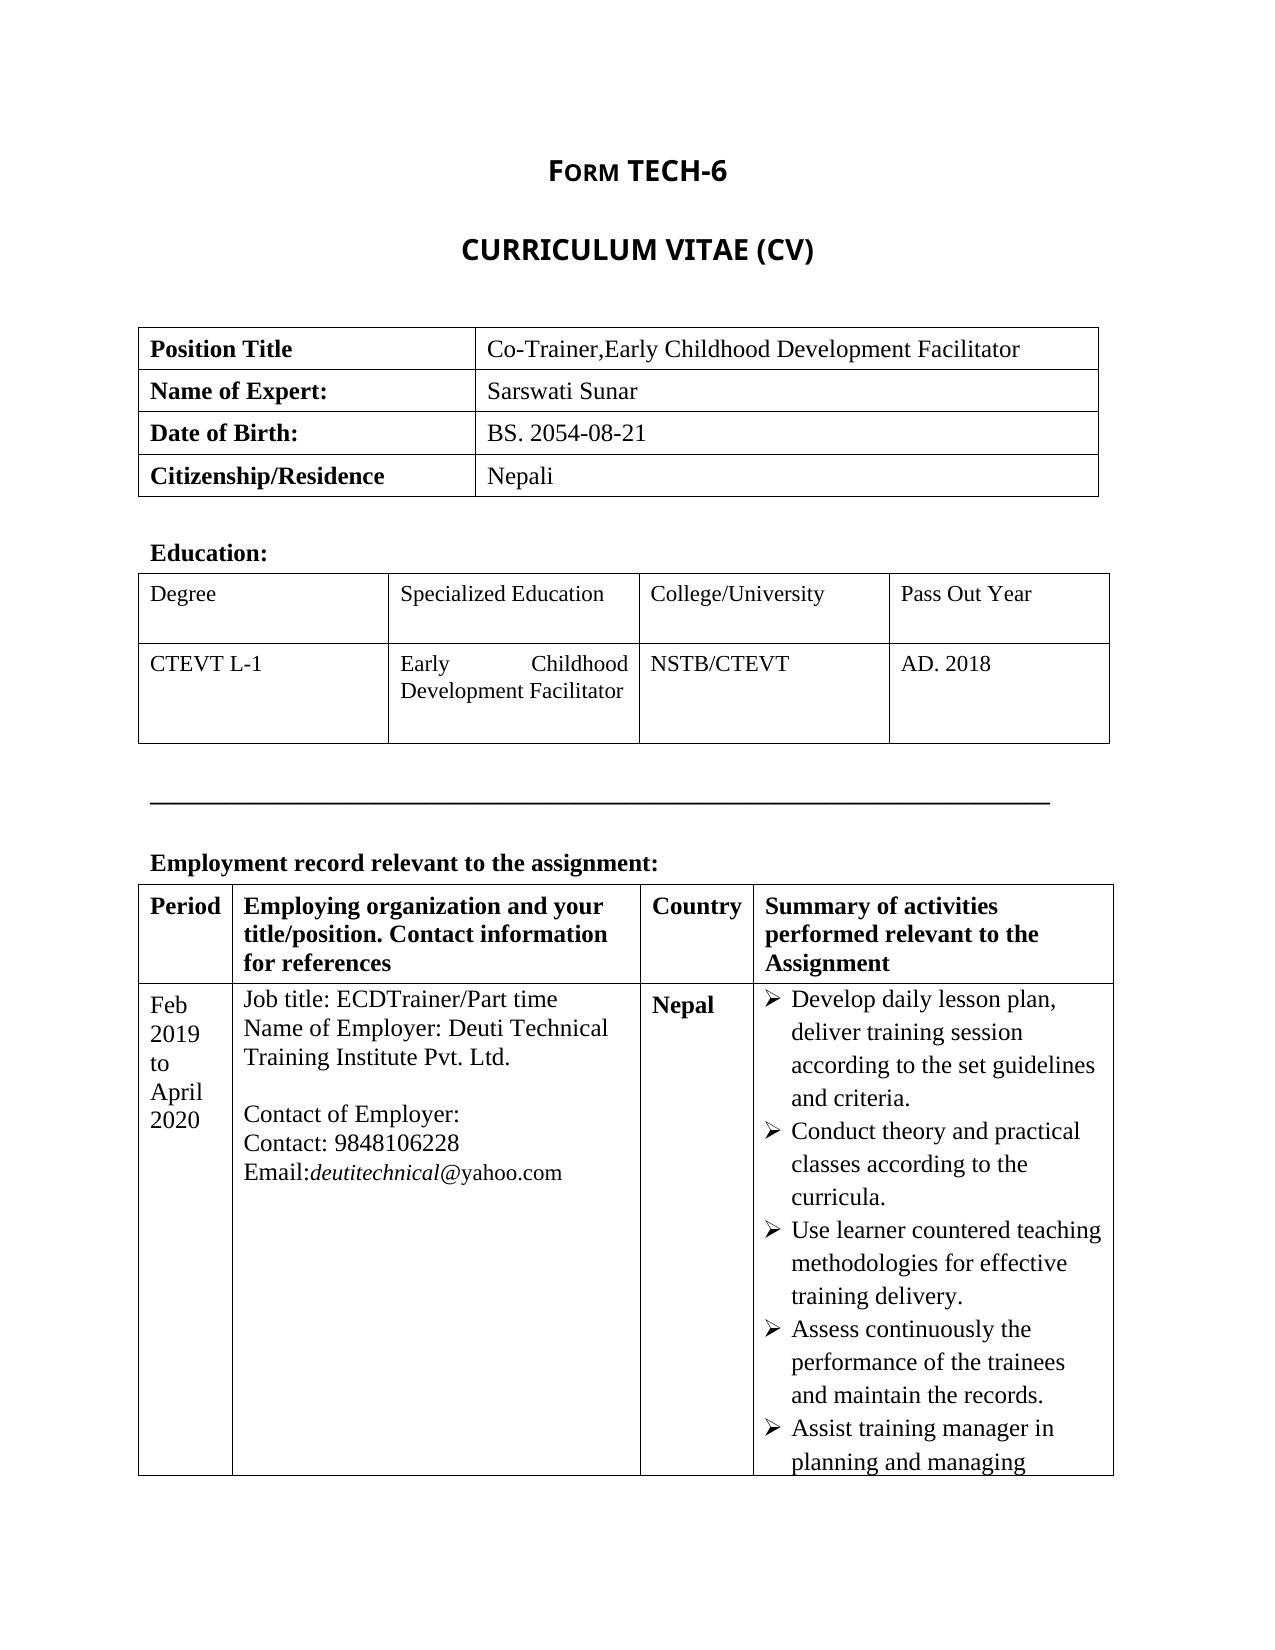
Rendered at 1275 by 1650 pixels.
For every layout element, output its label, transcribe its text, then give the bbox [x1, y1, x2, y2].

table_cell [233, 984, 640, 1475]
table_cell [754, 984, 1113, 1475]
table_cell Sarswati Sunar [476, 370, 1098, 411]
table_cell Name of Expert: [139, 370, 475, 411]
table_cell Date of Birth: [139, 412, 475, 453]
text CURRICULUM VITAE (CV) [150, 229, 1125, 269]
table_cell Citizenship/Residence [139, 455, 475, 496]
table_cell AD. 2018 [890, 644, 1109, 743]
table_header Summary of activities performed relevant to the Assignment [754, 885, 1113, 983]
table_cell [139, 984, 232, 1475]
table_header College/University [640, 574, 889, 643]
table_header Degree [139, 574, 388, 643]
table_header Employing organization and your title/position. Contact information for references [233, 885, 640, 983]
text Education: [150, 538, 1125, 567]
table_cell Early Childhood Development Facilitator [389, 644, 639, 743]
text ________________________________________________________________________ [150, 778, 1125, 807]
table_header Period [139, 885, 232, 983]
table_cell BS. 2054-08-21 [476, 412, 1098, 453]
table_header Specialized Education [389, 574, 639, 643]
text Employment record relevant to the assignment: [150, 848, 1125, 877]
table_header Country [641, 885, 753, 983]
table_cell NSTB/CTEVT [640, 644, 889, 743]
table_header Co-Trainer,Early Childhood Development Facilitator [476, 328, 1098, 369]
table_cell Nepali [476, 455, 1098, 496]
table_header Position Title [139, 328, 475, 369]
table_header Pass Out Year [890, 574, 1109, 643]
table_cell CTEVT L-1 [139, 644, 388, 743]
table_cell Nepal [641, 984, 753, 1475]
text Form TECH-6 [150, 150, 1125, 190]
